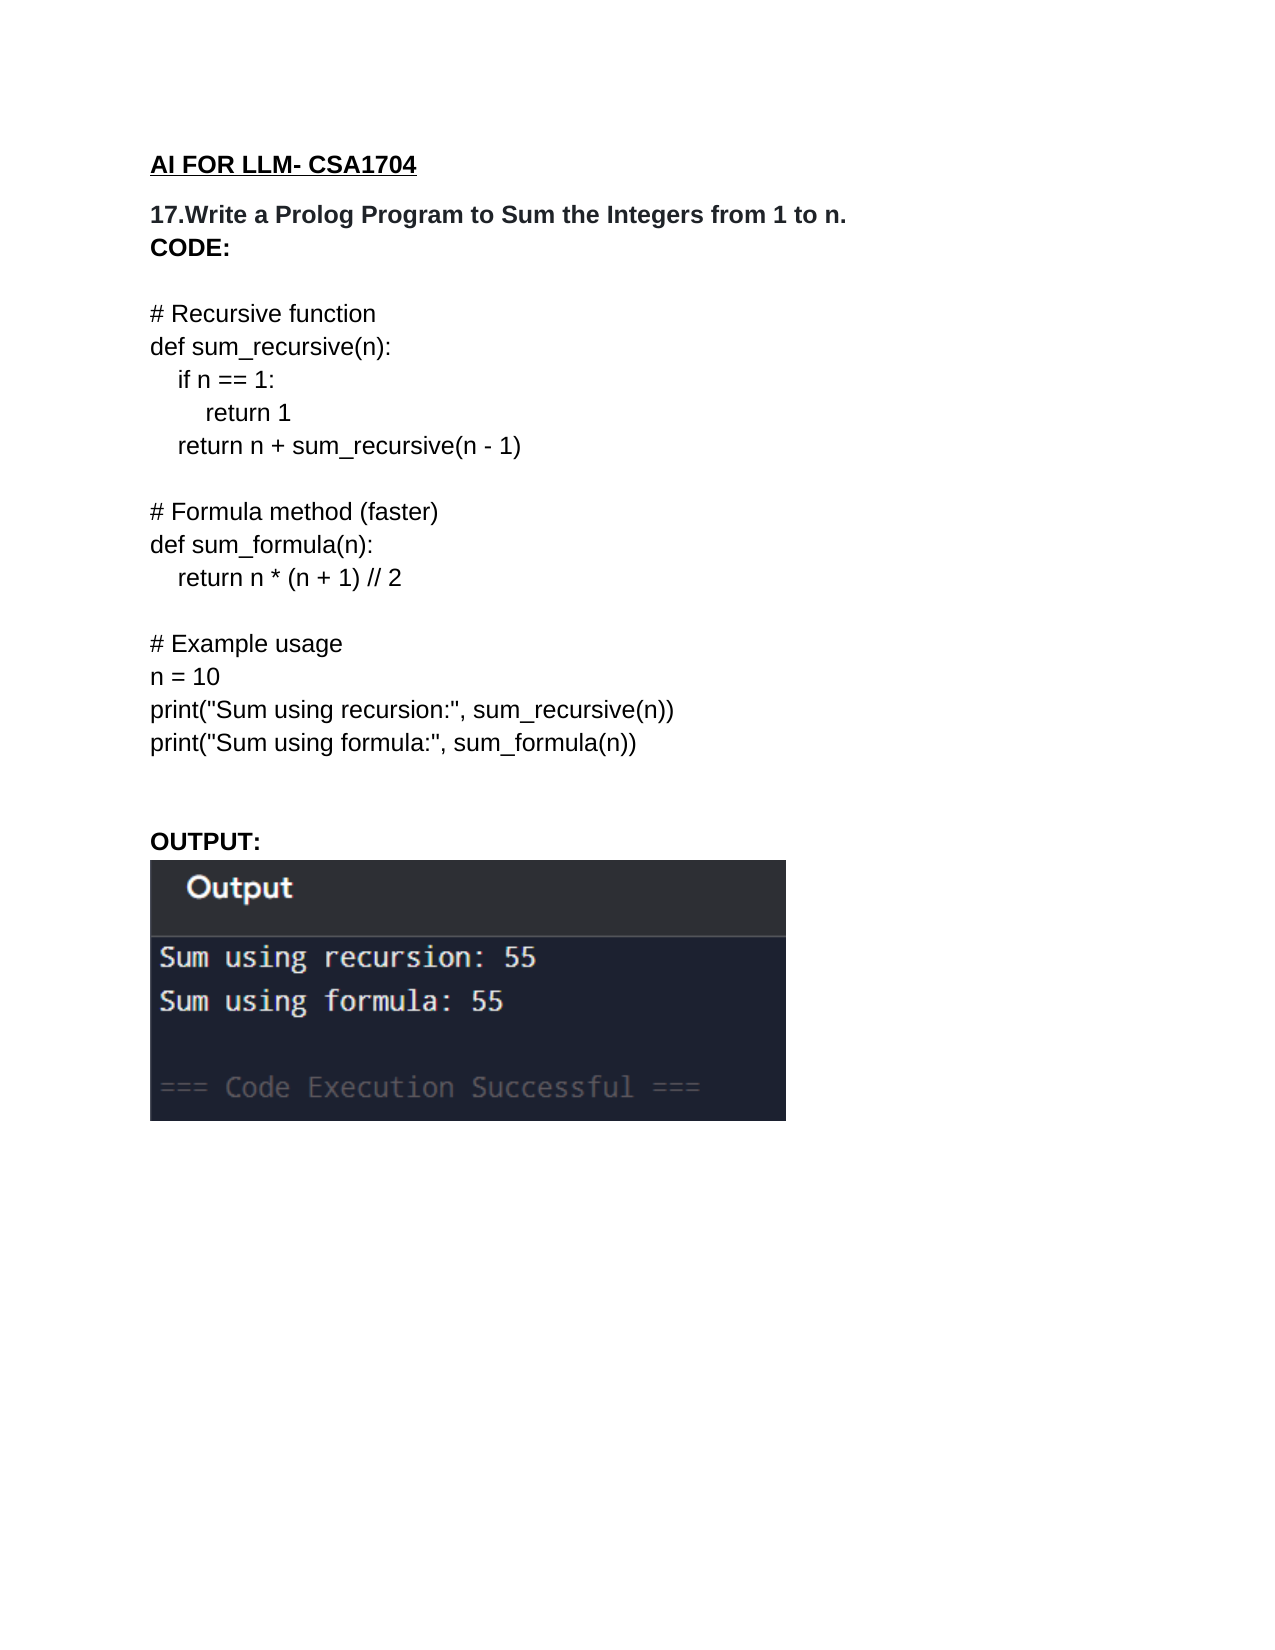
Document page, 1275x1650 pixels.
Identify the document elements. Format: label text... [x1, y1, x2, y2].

text print("Sum using formula:", sum_formula(n)) [150, 728, 1125, 757]
text 17.Write a Prolog Program to Sum the Integers from 1 to n. [150, 199, 1125, 228]
text return 1 [150, 398, 1125, 426]
text CODE: [150, 233, 1125, 261]
text AI FOR LLM- CSA1704 [150, 150, 1125, 179]
text n = 10 [150, 662, 1125, 691]
text if n == 1: [150, 365, 1125, 393]
text # Formula method (faster) [150, 497, 1125, 526]
text # Recursive function [150, 299, 1125, 327]
text def sum_formula(n): [150, 530, 1125, 558]
text return n + sum_recursive(n - 1) [150, 431, 1125, 459]
text return n * (n + 1) // 2 [150, 563, 1125, 592]
picture [150, 860, 786, 1121]
text def sum_recursive(n): [150, 332, 1125, 360]
text OUTPUT: [150, 827, 1125, 856]
text # Example usage [150, 629, 1125, 658]
text print("Sum using recursion:", sum_recursive(n)) [150, 695, 1125, 724]
